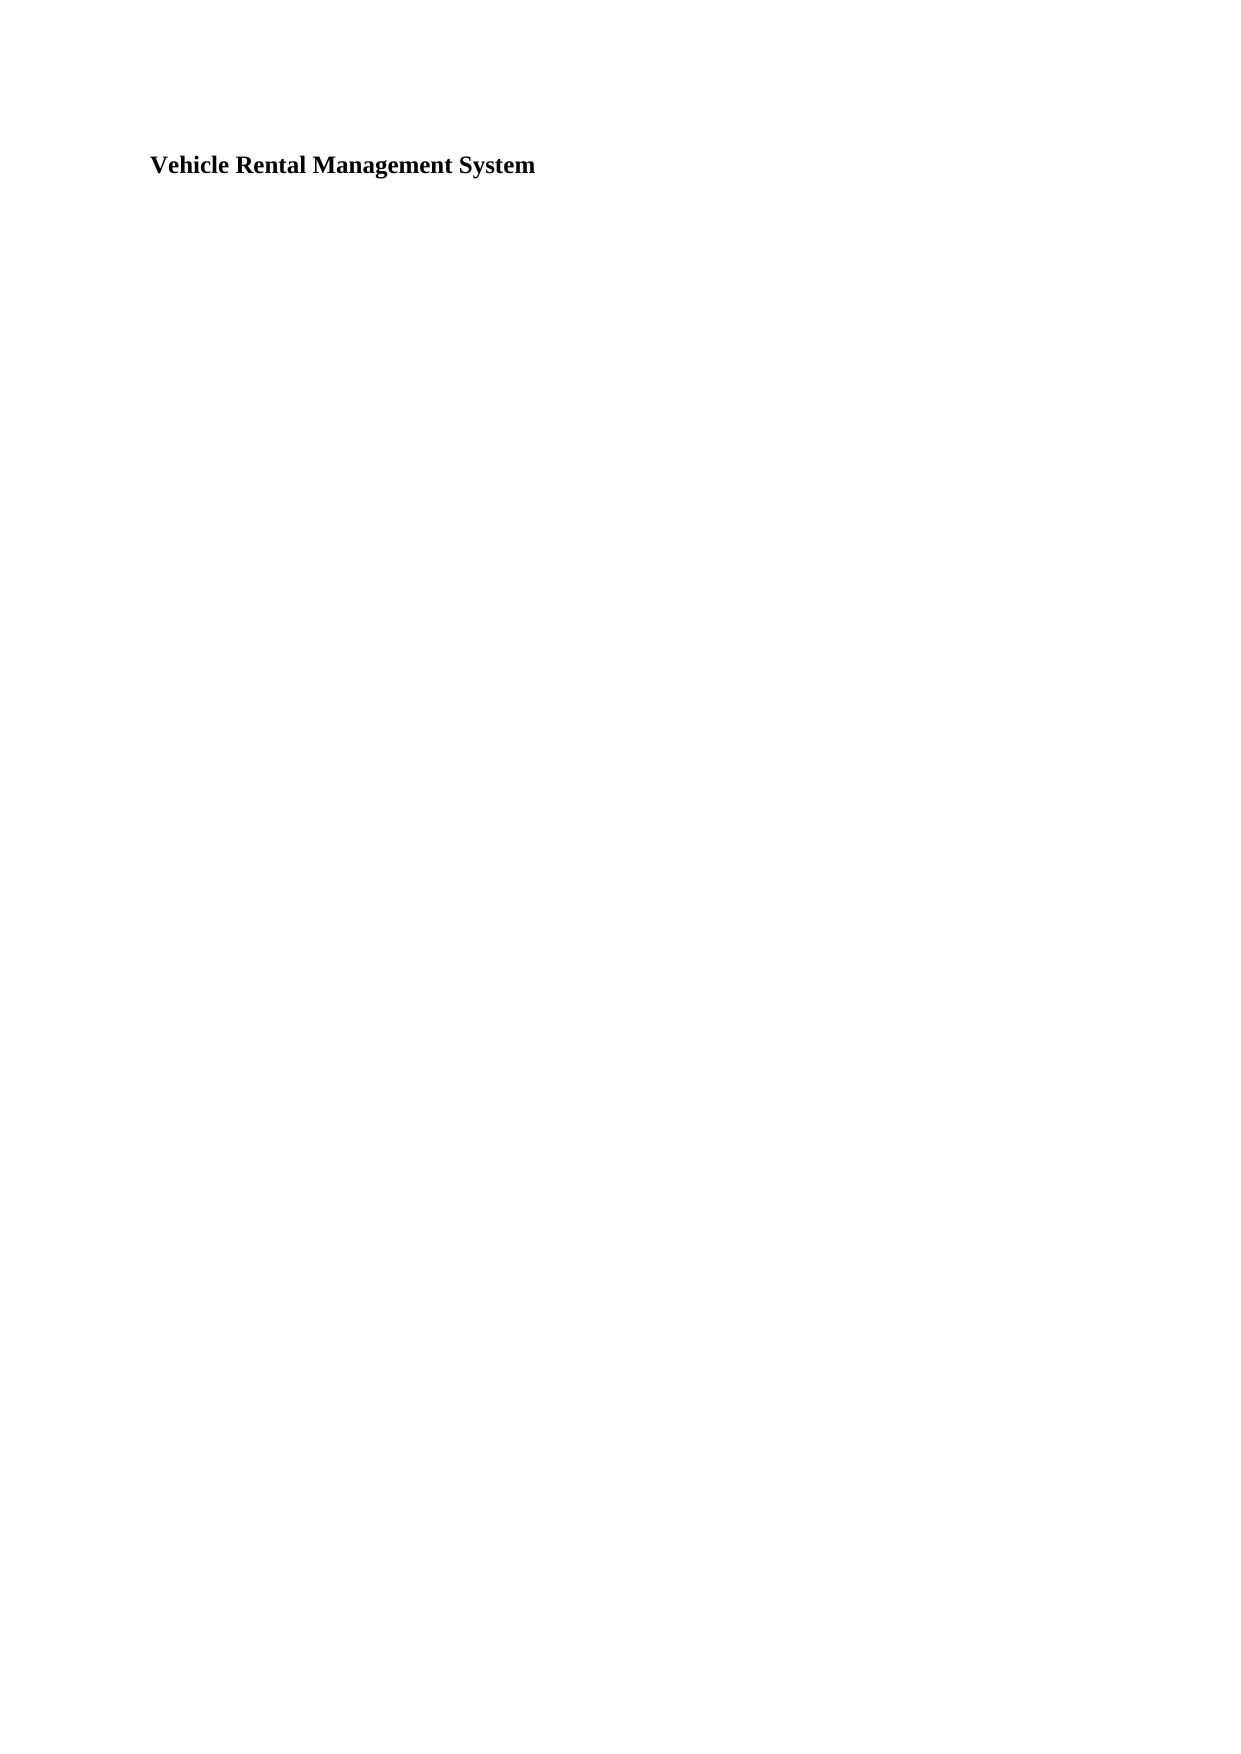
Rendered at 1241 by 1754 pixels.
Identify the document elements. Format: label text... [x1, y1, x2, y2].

text Vehicle Rental Management System [150, 150, 1090, 179]
